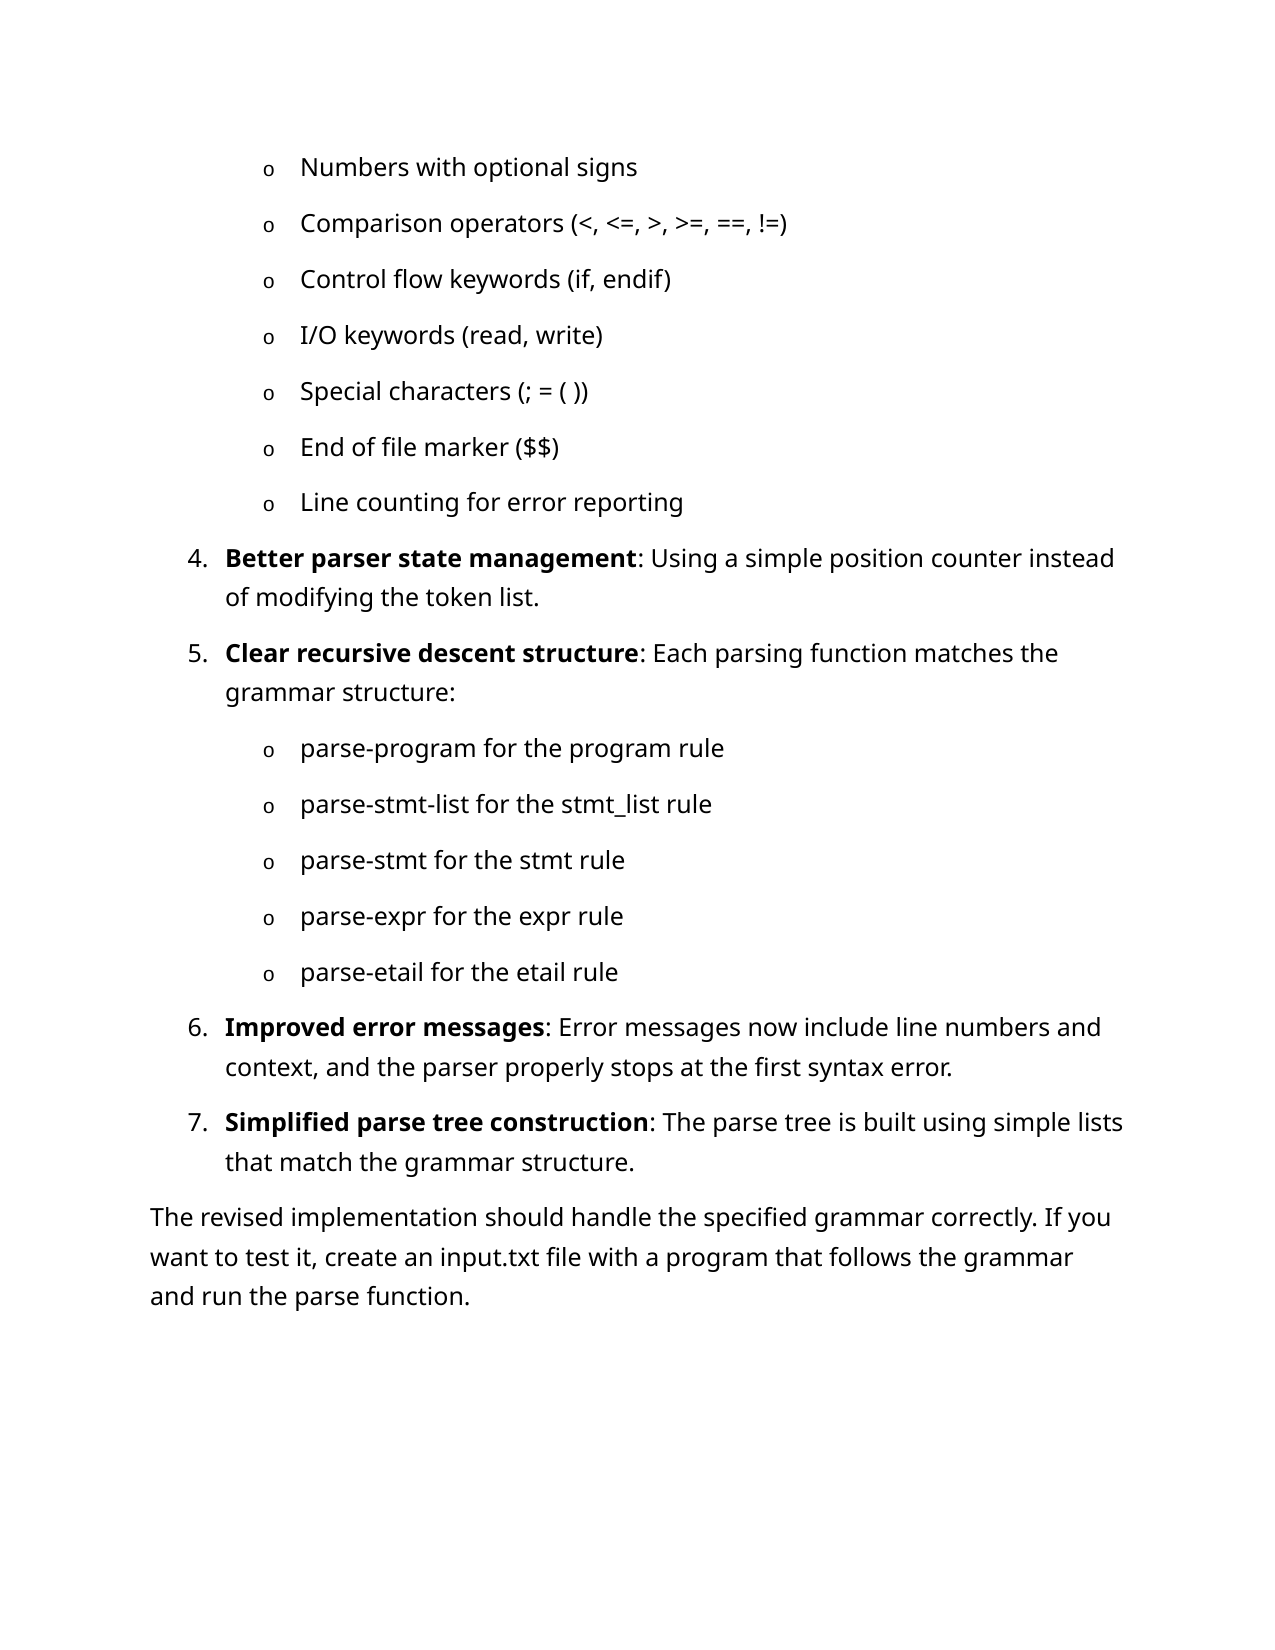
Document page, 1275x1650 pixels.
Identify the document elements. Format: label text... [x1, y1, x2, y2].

list I/O keywords (read, write) [262, 317, 1125, 352]
text The revised implementation should handle the specified grammar correctly. If you want to test it, create an input.txt file with a program that follows the grammar and run the parse function. [150, 1200, 1125, 1312]
list parse-expr for the expr rule [262, 898, 1125, 932]
list Special characters (; = ( )) [262, 373, 1125, 407]
list Numbers with optional signs [262, 150, 1125, 184]
list Control flow keywords (if, endif) [262, 262, 1125, 296]
list Simplified parse tree construction: The parse tree is built using simple lists that match the grammar structure. [187, 1105, 1125, 1178]
list Better parser state management: Using a simple position counter instead of modifying the token list. [187, 541, 1125, 614]
list Clear recursive descent structure: Each parsing function matches the grammar structure: [187, 636, 1125, 709]
list parse-program for the program rule [262, 731, 1125, 765]
list Line counting for error reporting [262, 485, 1125, 519]
list Comparison operators (<, <=, >, >=, ==, !=) [262, 206, 1125, 240]
list Improved error messages: Error messages now include line numbers and context, and the parser properly stops at the first syntax error. [187, 1010, 1125, 1083]
list parse-etail for the etail rule [262, 954, 1125, 988]
list parse-stmt for the stmt rule [262, 842, 1125, 877]
list parse-stmt-list for the stmt_list rule [262, 787, 1125, 821]
list End of file marker ($$) [262, 429, 1125, 463]
